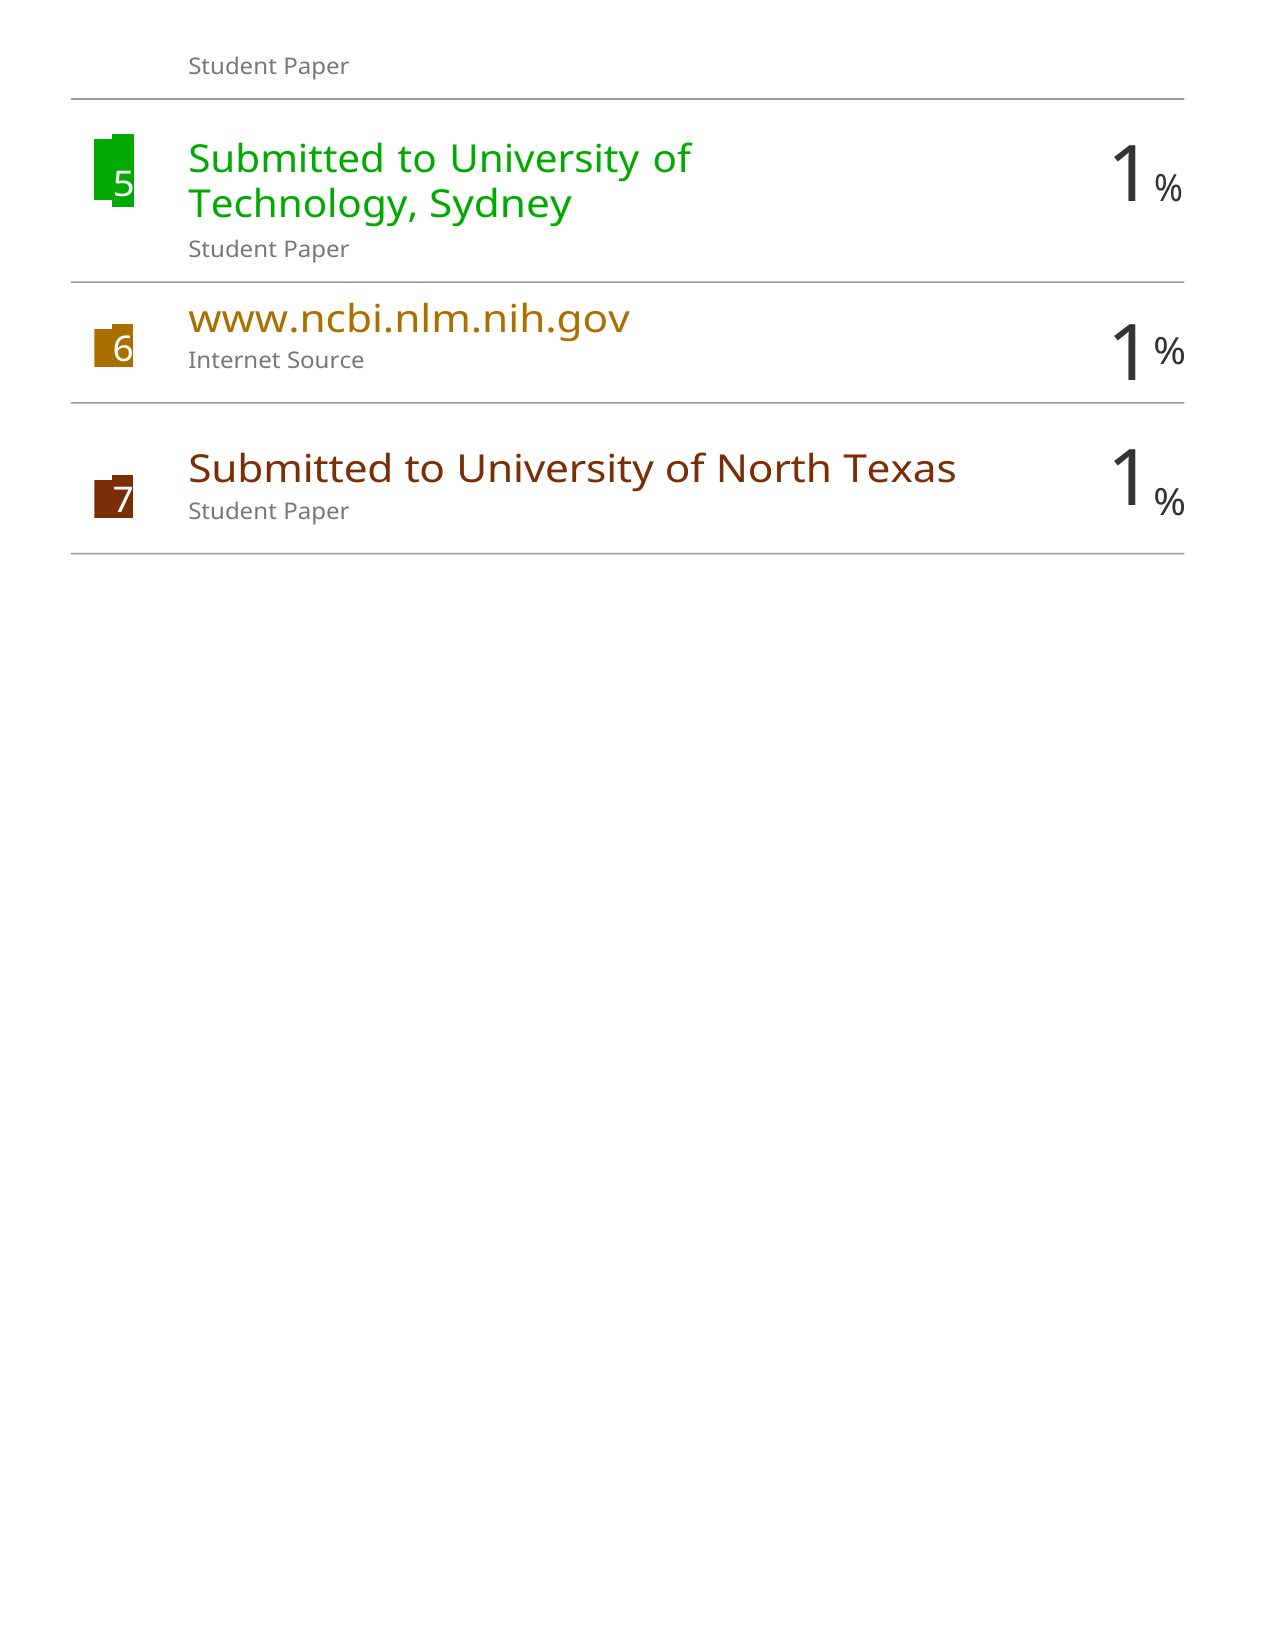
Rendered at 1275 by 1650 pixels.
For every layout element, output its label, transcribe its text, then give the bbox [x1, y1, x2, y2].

text Internet Source % [188, 339, 1196, 376]
text Student Paper % [188, 490, 1196, 526]
text Submitted to University of North Texas [188, 453, 1196, 490]
text Student Paper [188, 233, 1196, 264]
text www.ncbi.nlm.nih.gov [188, 302, 1196, 339]
text Student Paper [188, 50, 1196, 81]
text 5 Submitted to University of Technology, Sydney [94, 122, 892, 228]
